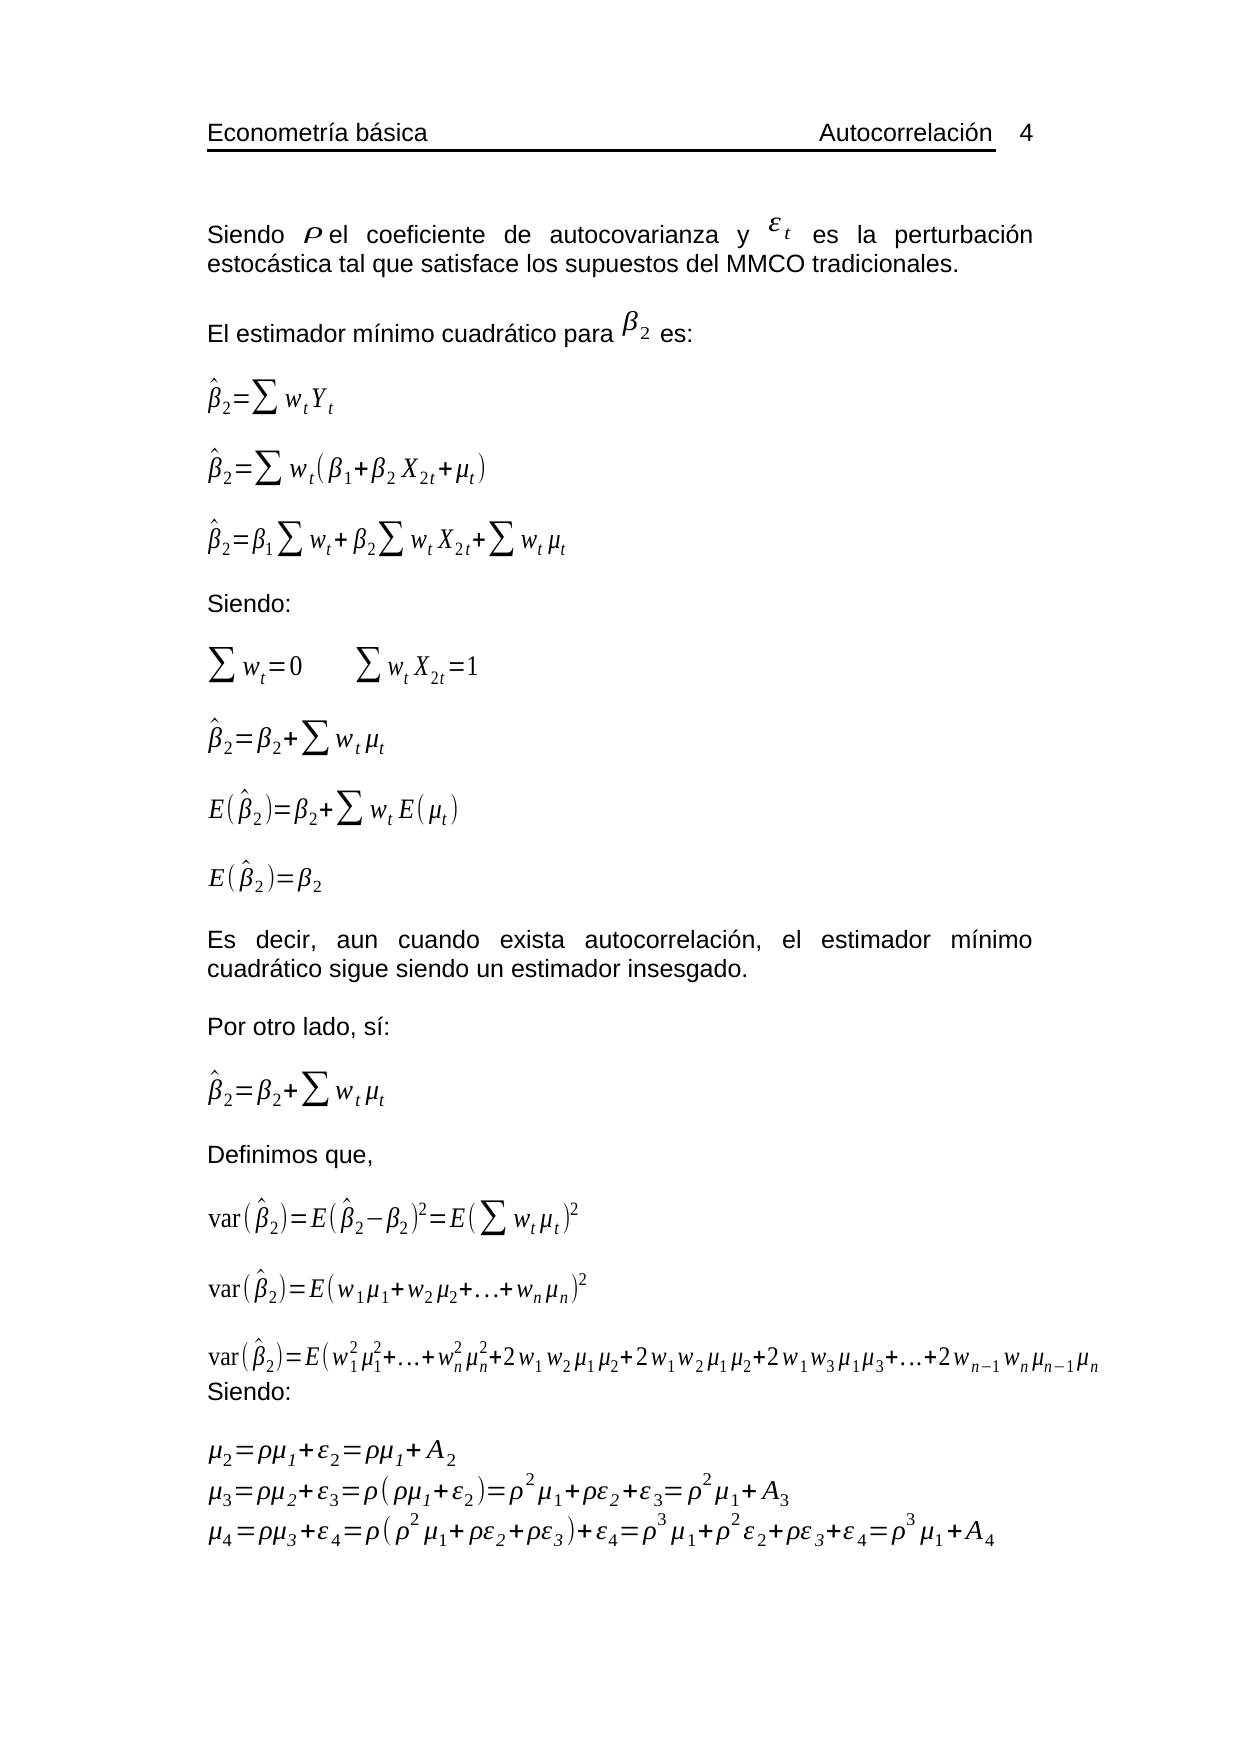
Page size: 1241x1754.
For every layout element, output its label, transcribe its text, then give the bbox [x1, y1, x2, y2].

text Siendo: [207, 589, 1033, 618]
text Por otro lado, sí: [207, 1012, 1033, 1041]
text Definimos que, [207, 1140, 1033, 1169]
text El estimador mínimo cuadrático para es: [207, 307, 1033, 348]
text Es decir, aun cuando exista autocorrelación, el estimador mínimo cuadrático sigue siendo un estimador insesgado. [207, 926, 1033, 983]
text Siendo: [207, 1377, 1033, 1406]
text Siendo el coeficiente de autocovarianza y es la perturbación estocástica tal que satisface los supuestos del MMCO tradicionales. [207, 206, 1033, 278]
